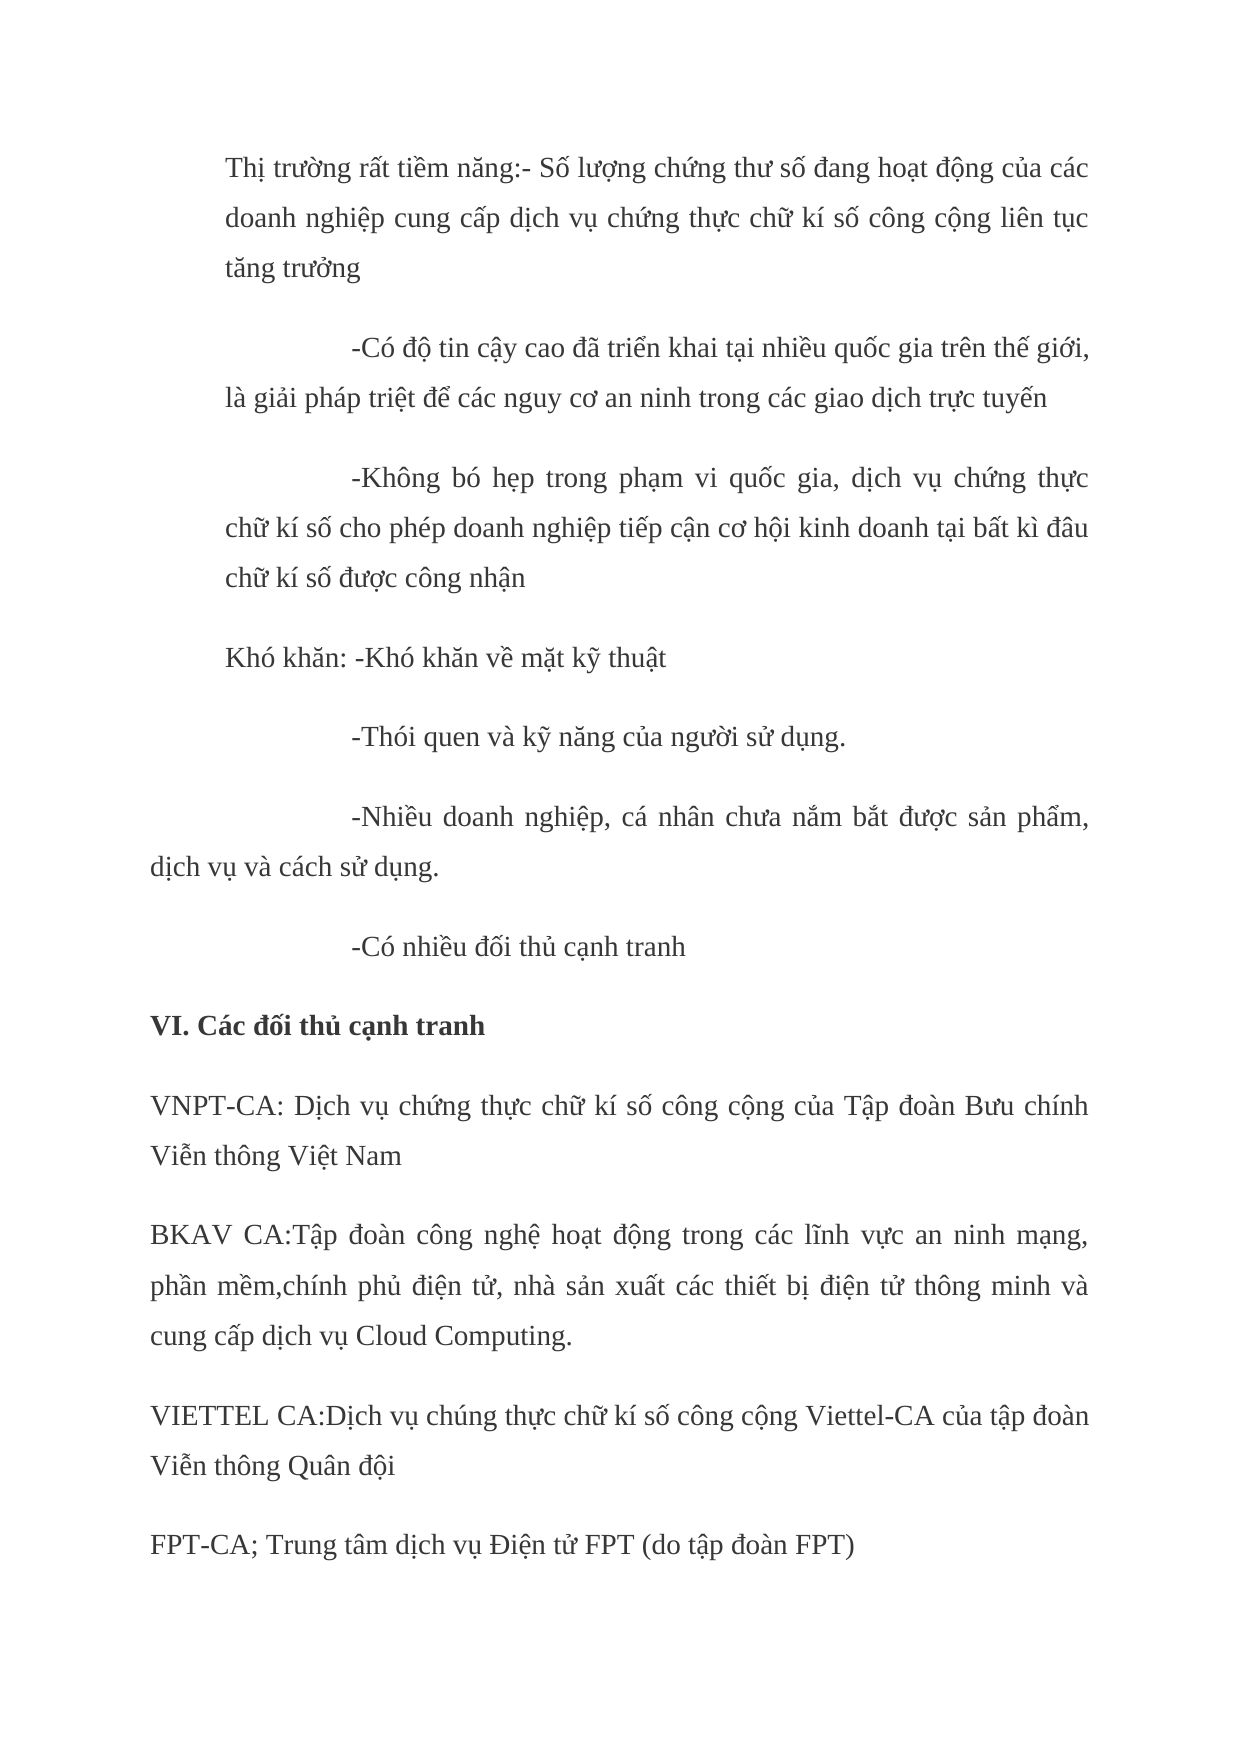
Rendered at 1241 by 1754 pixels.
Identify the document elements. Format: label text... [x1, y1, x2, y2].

text Thị trường rất tiềm năng:- Số lượng chứng thư số đang hoạt động của các doanh nghiệp cung cấp dịch vụ chứng thực chữ kí số công cộng liên tục tăng trưởng [225, 150, 1090, 284]
text VIETTEL CA:Dịch vụ chúng thực chữ kí số công cộng Viettel-CA của tập đoàn Viễn thông Quân đội [150, 1398, 1090, 1481]
text Khó khăn: -Khó khăn về mặt kỹ thuật [225, 640, 1090, 673]
text VNPT-CA: Dịch vụ chứng thực chữ kí số công cộng của Tập đoàn Bưu chính Viễn thông Việt Nam [150, 1088, 1090, 1172]
text VI. Các đối thủ cạnh tranh [150, 1008, 1090, 1042]
text FPT-CA; Trung tâm dịch vụ Điện tử FPT (do tập đoàn FPT) [150, 1527, 1090, 1561]
text -Có nhiều đối thủ cạnh tranh [150, 929, 1090, 962]
text -Thói quen và kỹ năng của người sử dụng. [150, 719, 1090, 753]
text BKAV CA:Tập đoàn công nghệ hoạt động trong các lĩnh vực an ninh mạng, phần mềm,chính phủ điện tử, nhà sản xuất các thiết bị điện tử thông minh và cung cấp dịch vụ Cloud Computing. [150, 1217, 1090, 1352]
text -Nhiều doanh nghiệp, cá nhân chưa nắm bắt được sản phẩm, dịch vụ và cách sử dụng. [150, 799, 1090, 883]
text -Có độ tin cậy cao đã triển khai tại nhiều quốc gia trên thế giới, là giải pháp triệt để các nguy cơ an ninh trong các giao dịch trực tuyến [225, 330, 1090, 414]
text -Không bó hẹp trong phạm vi quốc gia, dịch vụ chứng thực chữ kí số cho phép doanh nghiệp tiếp cận cơ hội kinh doanh tại bất kì đâu chữ kí số được công nhận [225, 460, 1090, 594]
